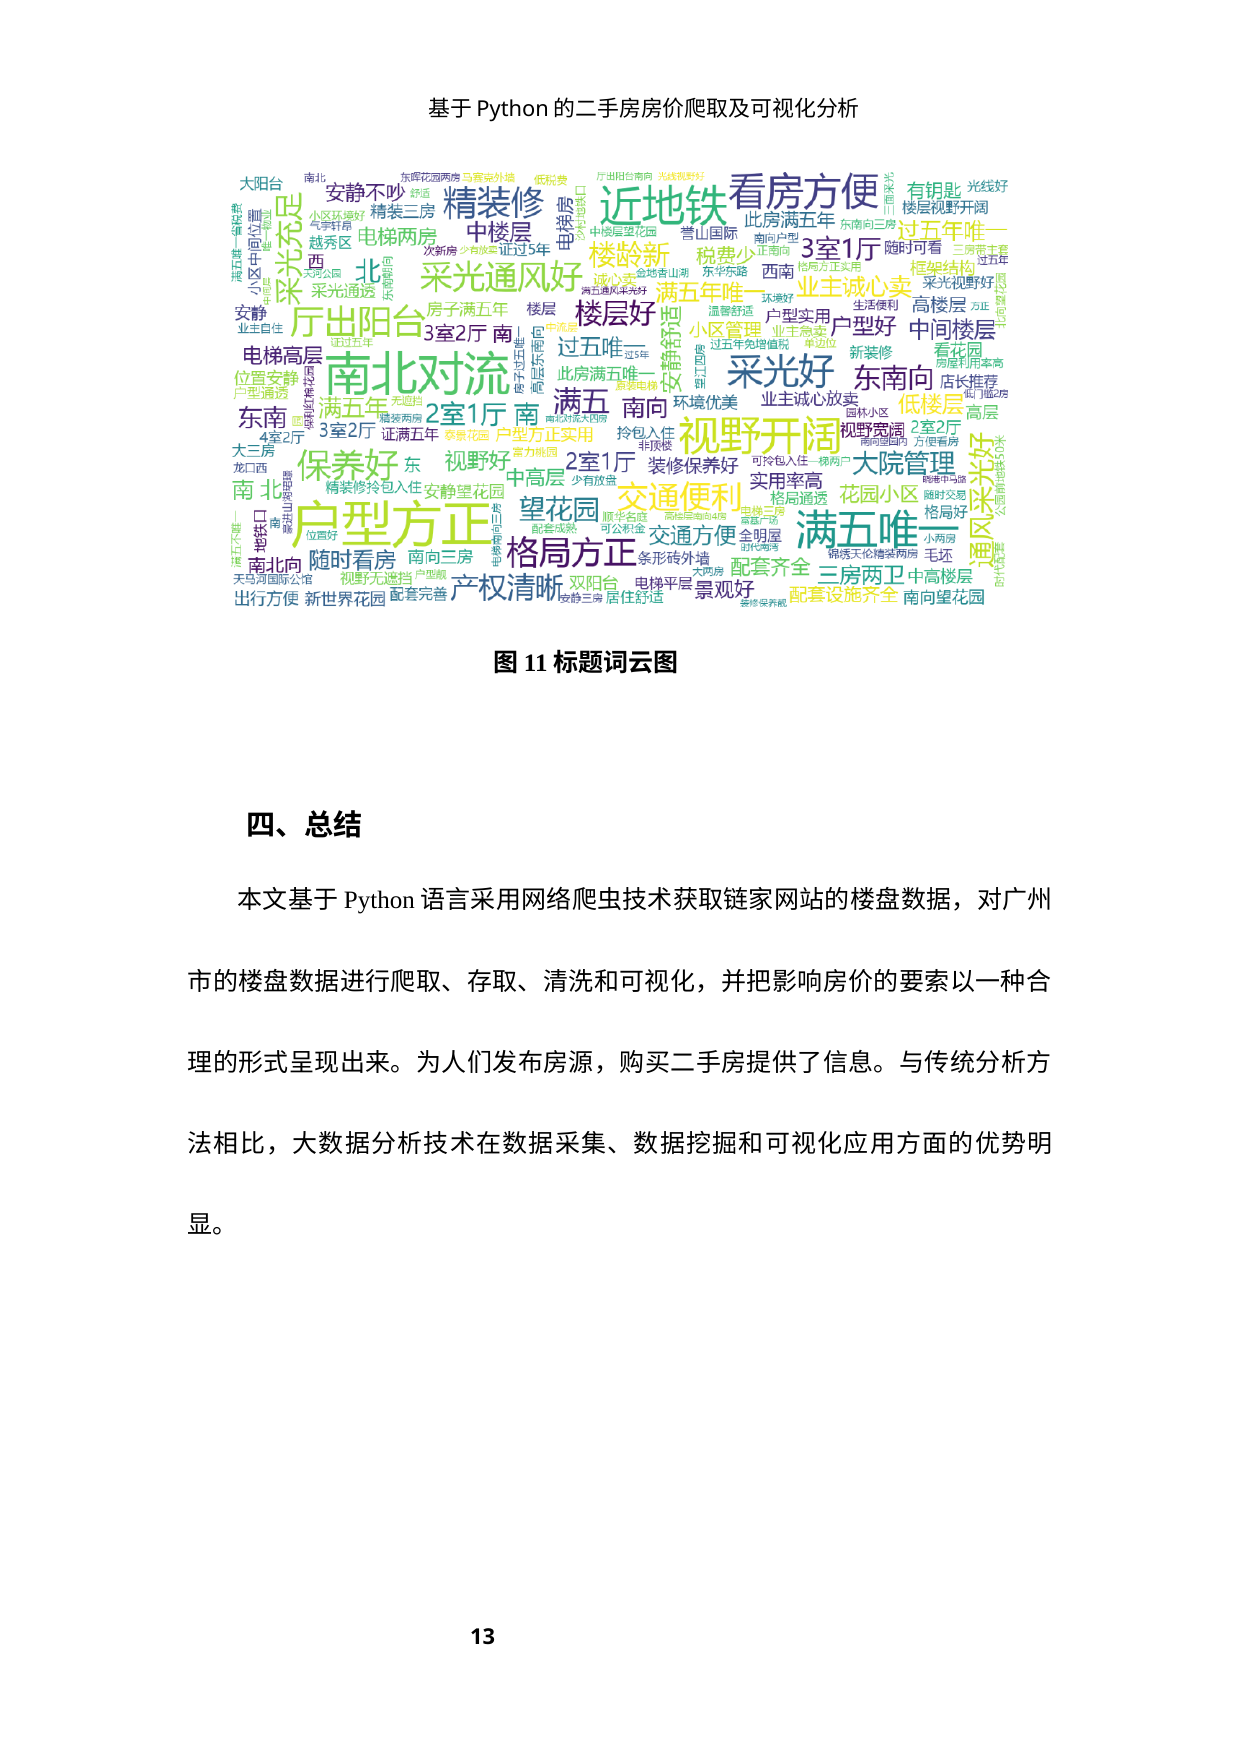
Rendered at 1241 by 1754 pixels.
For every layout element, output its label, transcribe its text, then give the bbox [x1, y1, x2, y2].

text 本文基于Python语言采用网络爬虫技术获取链家网站的楼盘数据，对广州市的楼盘数据进行爬取、存取、清洗和可视化，并把影响房价的要索以一种合理的形式呈现出来。为人们发布房源，购买二手房提供了信息。与传统分析方法相比，大数据分析技术在数据采集、数据挖掘和可视化应用方面的优势明显。 [187, 866, 1053, 1256]
list 总结 [187, 790, 1053, 855]
text 图11 标题词云图 [450, 628, 1053, 693]
picture [231, 172, 1008, 611]
